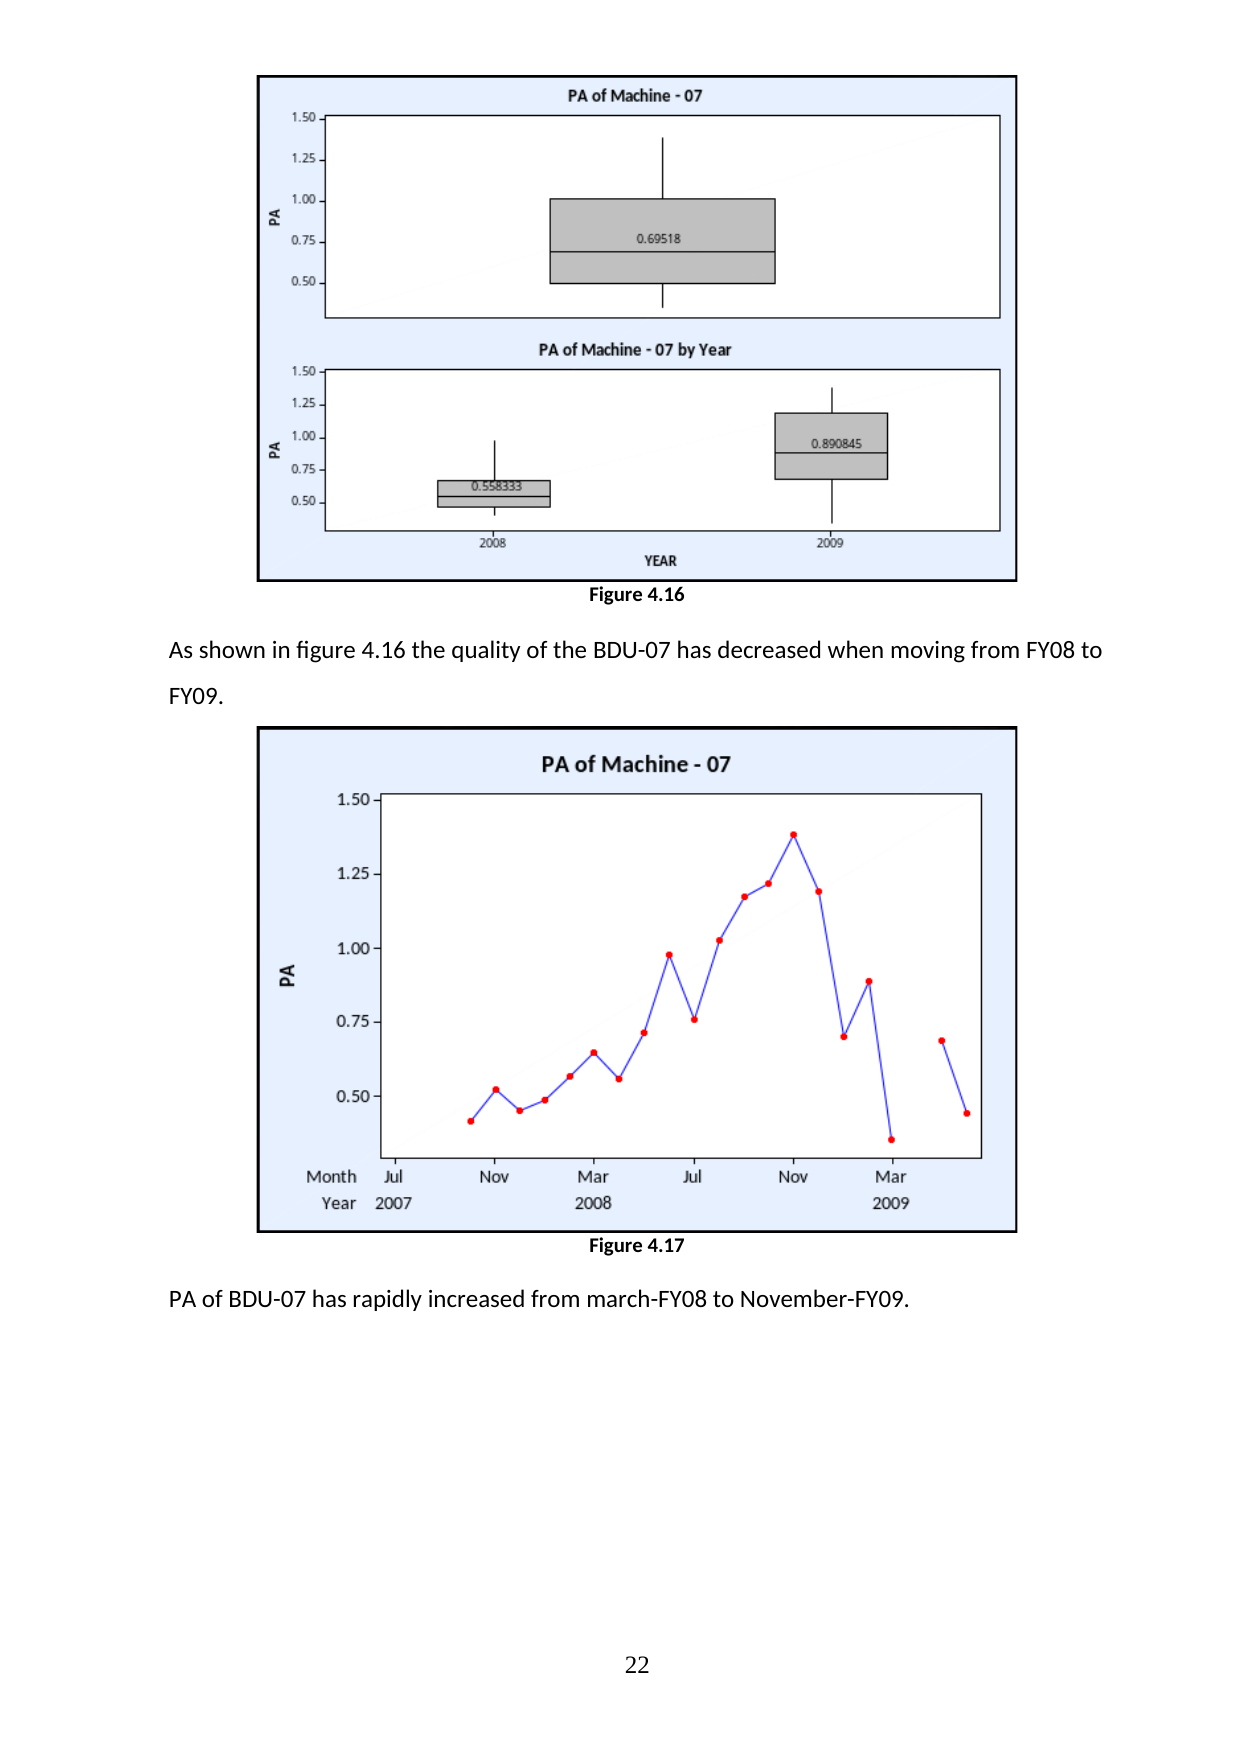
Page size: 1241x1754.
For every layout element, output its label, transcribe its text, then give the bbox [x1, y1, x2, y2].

text PA of BDU-07 has rapidly increased from march-FY08 to November-FY09. [169, 1283, 1105, 1314]
text As shown in figure 4.16 the quality of the BDU-07 has decreased when moving from FY08 to FY09. [169, 635, 1105, 711]
text Figure 4.16 [169, 581, 1105, 607]
text Figure 4.17 [169, 1232, 1105, 1258]
